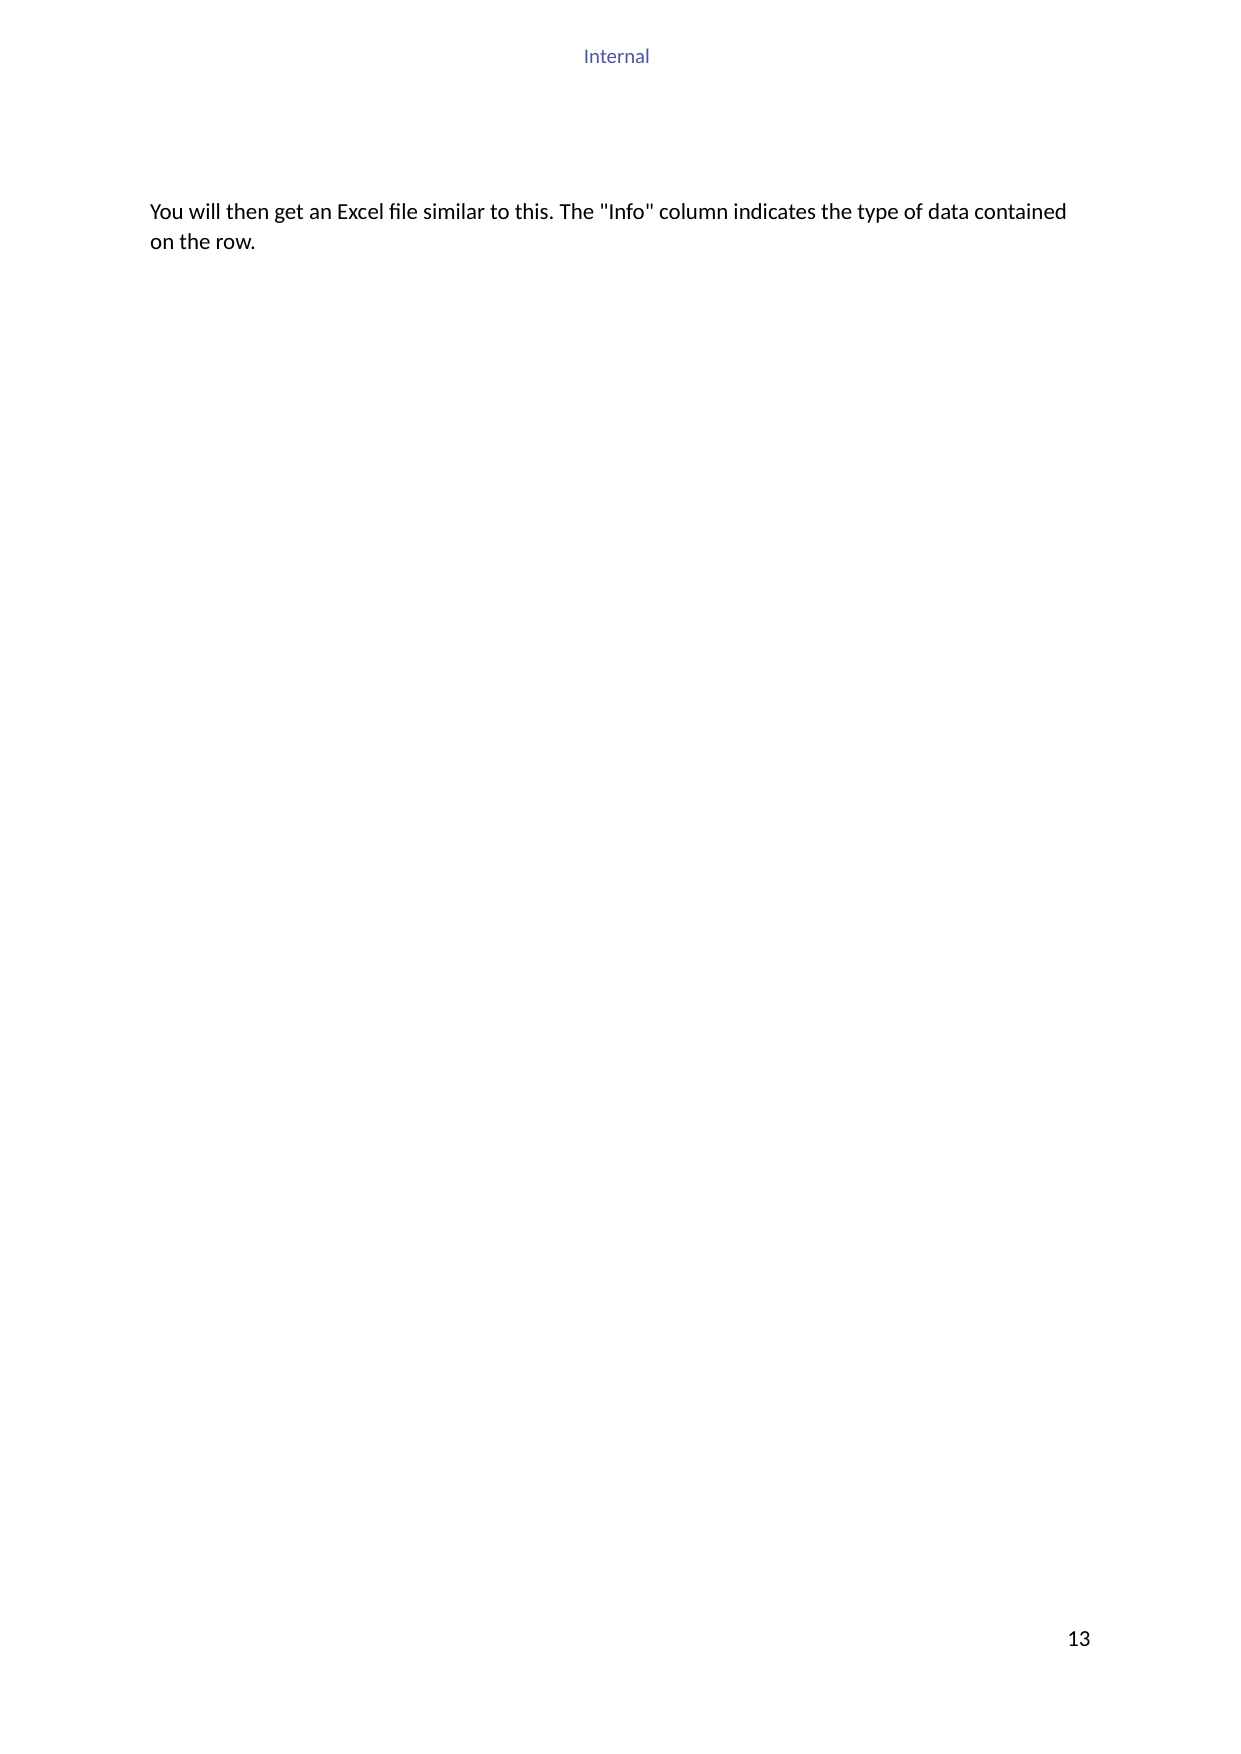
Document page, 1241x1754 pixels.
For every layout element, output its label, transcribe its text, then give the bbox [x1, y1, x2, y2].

text You will then get an Excel file similar to this. The "Info" column indicates the type of data contained on the row. [150, 197, 1090, 255]
